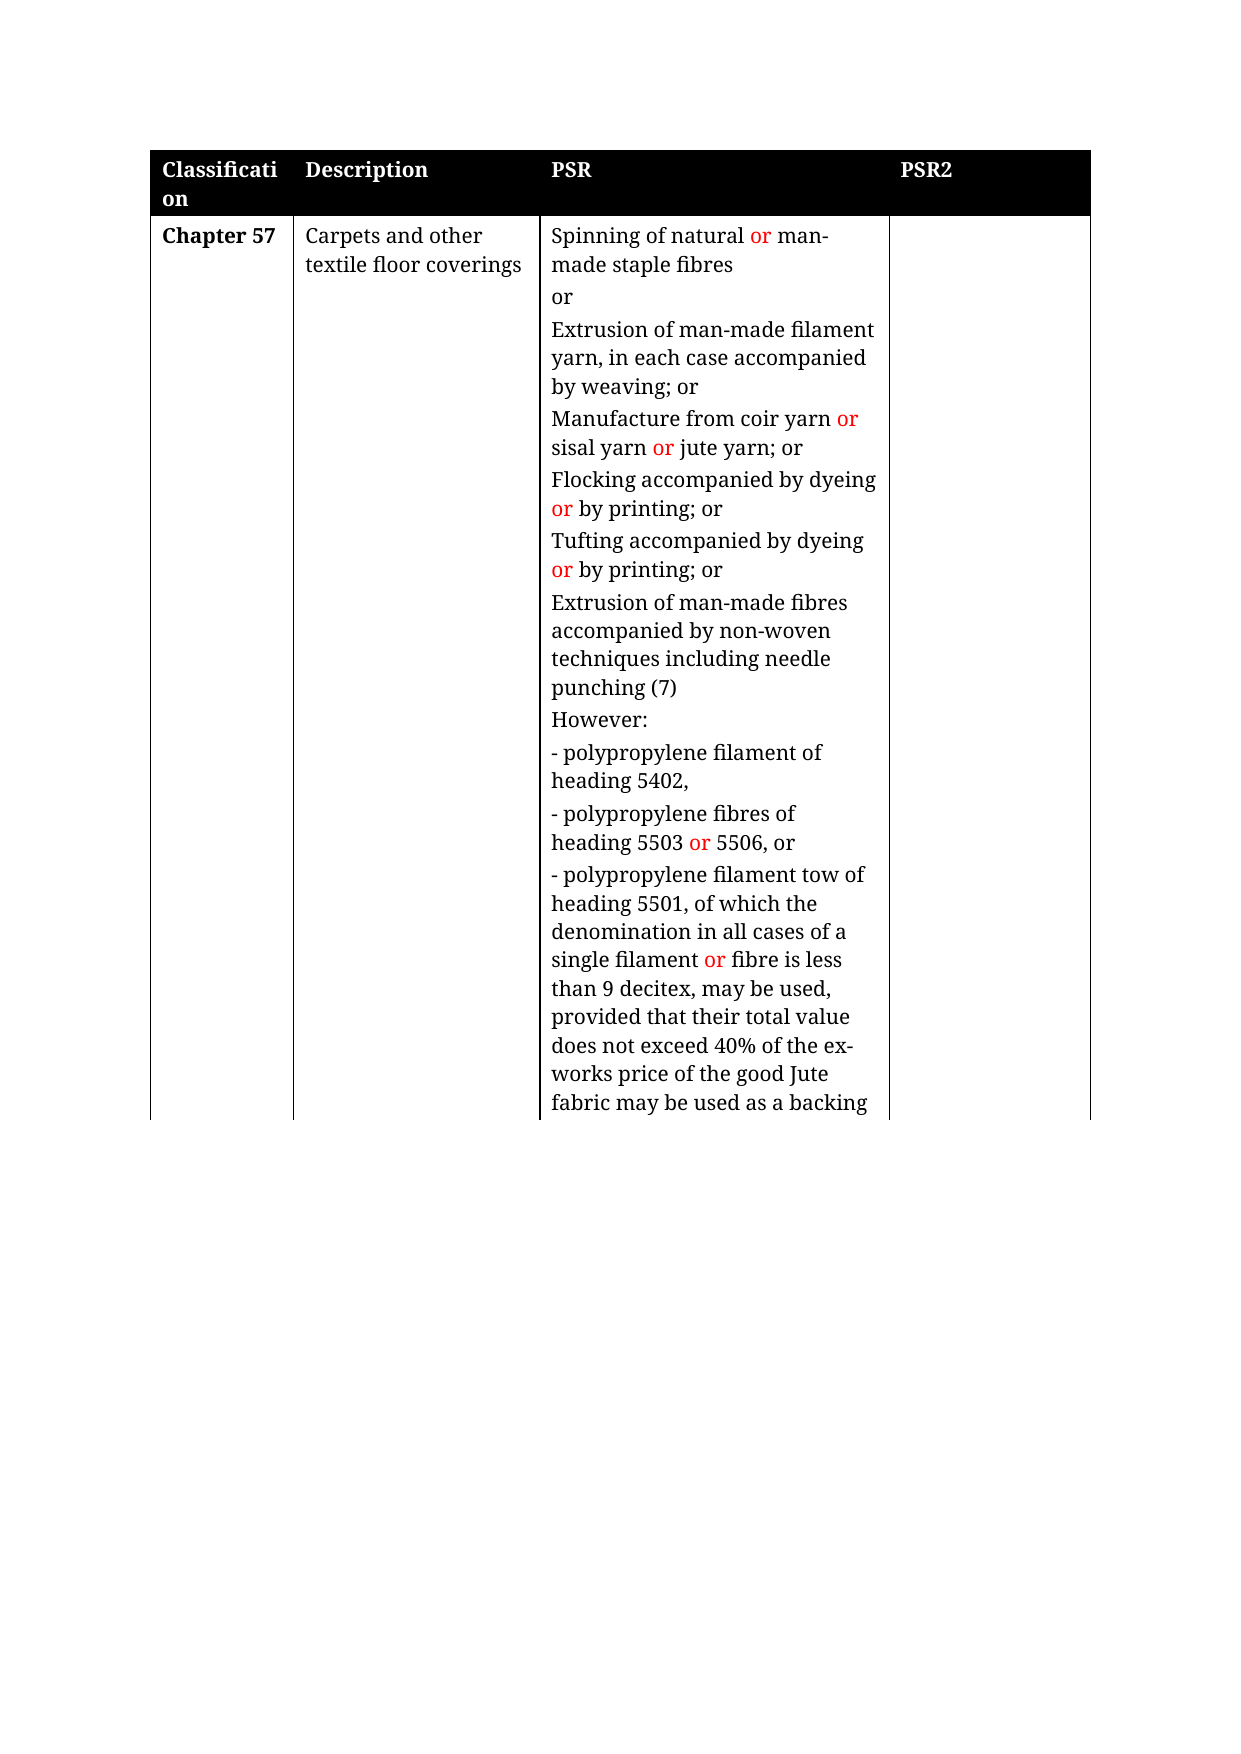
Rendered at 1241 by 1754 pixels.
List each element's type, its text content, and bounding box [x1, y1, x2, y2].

table_cell Chapter 57 [151, 216, 293, 1120]
table_header Description [294, 151, 539, 216]
table_header PSR [541, 151, 889, 216]
table_cell Spinning of natural or man-made staple fibres or Extrusion of man-made filament yarn, in each case accompanied by weaving; or Manufacture from coir yarn or sisal yarn or jute yarn; or Flocking accompanied by dyeing or by printing; or Tufting accompanied by dyeing or by printing; or Extrusion of man-made fibres accompanied by non-woven techniques including needle punching (7) However: - polypropylene filament of heading 5402, - polypropylene fibres of heading 5503 or 5506, or - polypropylene filament tow of heading 5501, of which the denomination in all cases of a single filament or fibre is less than 9 decitex, may be used, provided that their total value does not exceed 40% of the ex-works price of the good Jute fabric may be used as a backing [541, 216, 889, 1120]
table_cell Carpets and other textile floor coverings [294, 216, 539, 1120]
table_header PSR2 [890, 151, 1090, 216]
table_header Classification [151, 151, 293, 216]
table_cell [890, 216, 1090, 1120]
